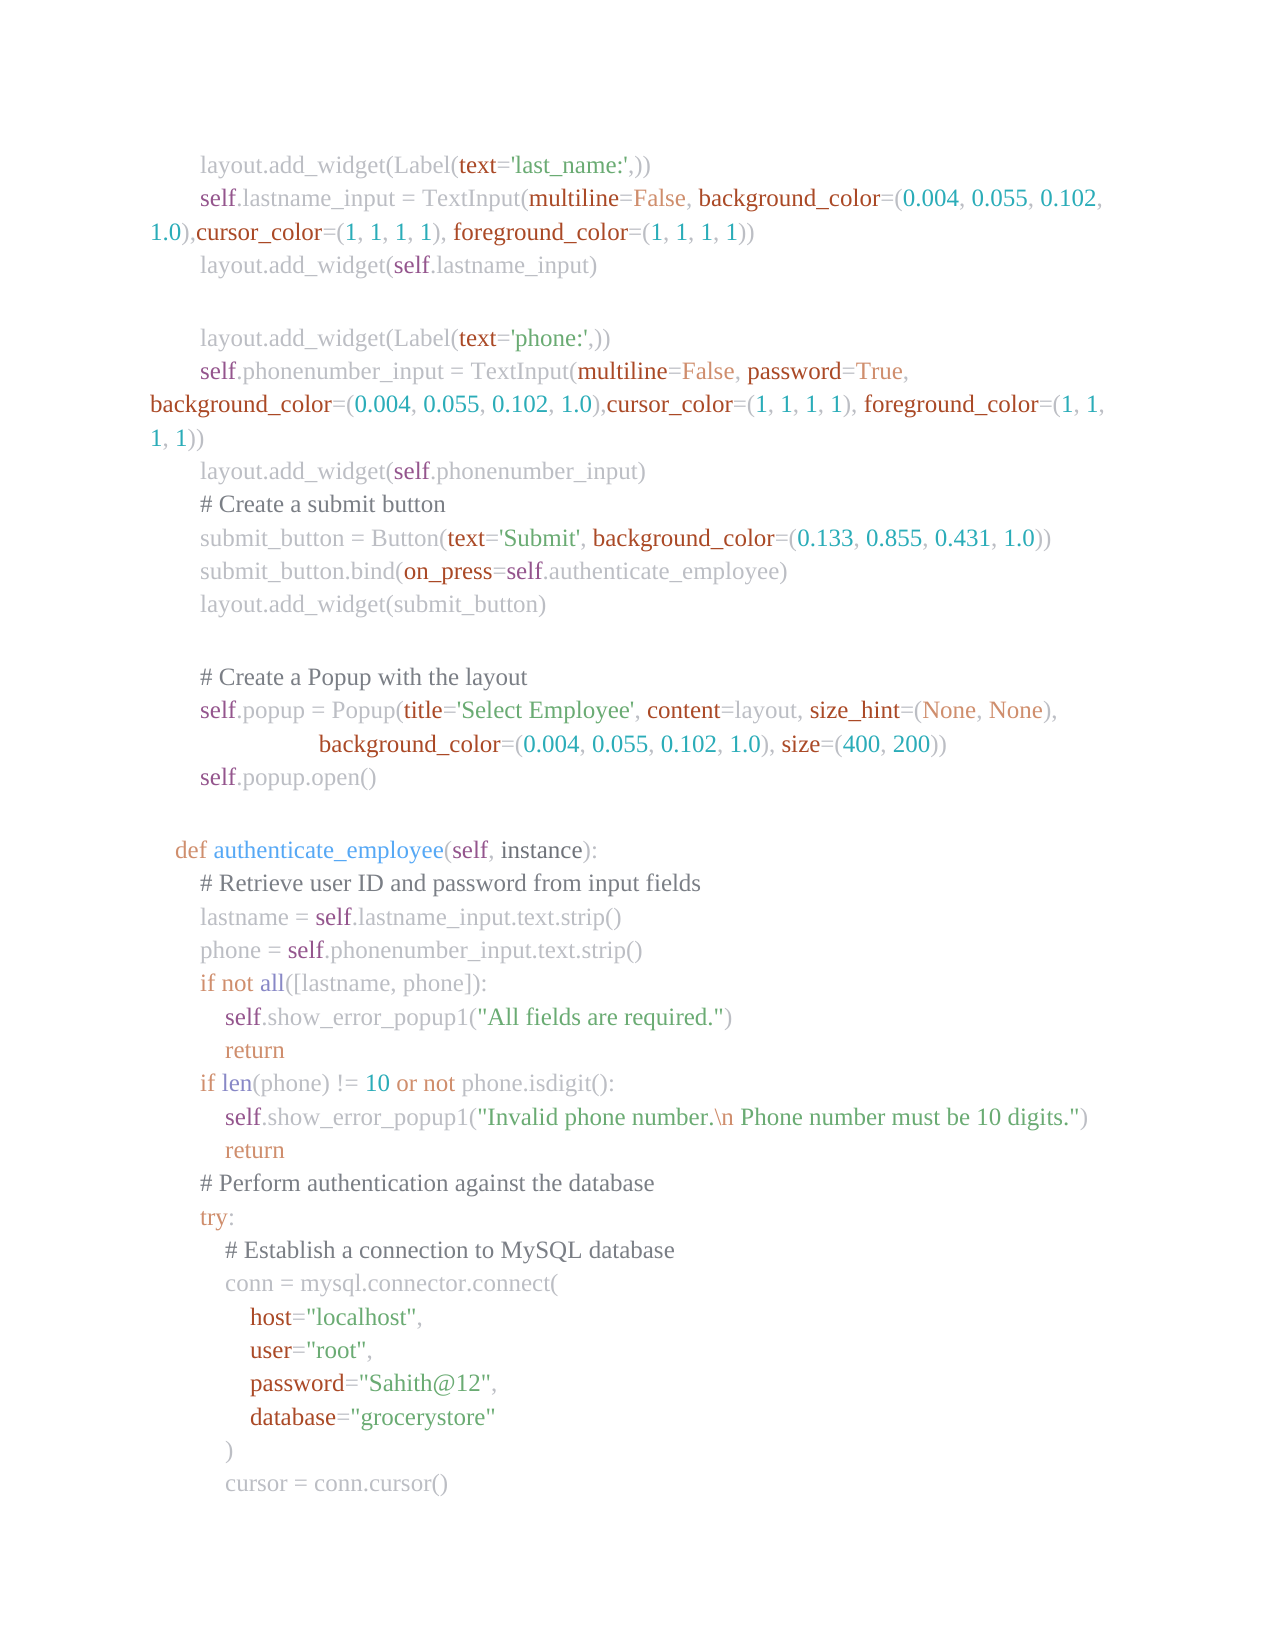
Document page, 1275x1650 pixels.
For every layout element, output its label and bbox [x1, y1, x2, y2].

text [150, 150, 1125, 1497]
